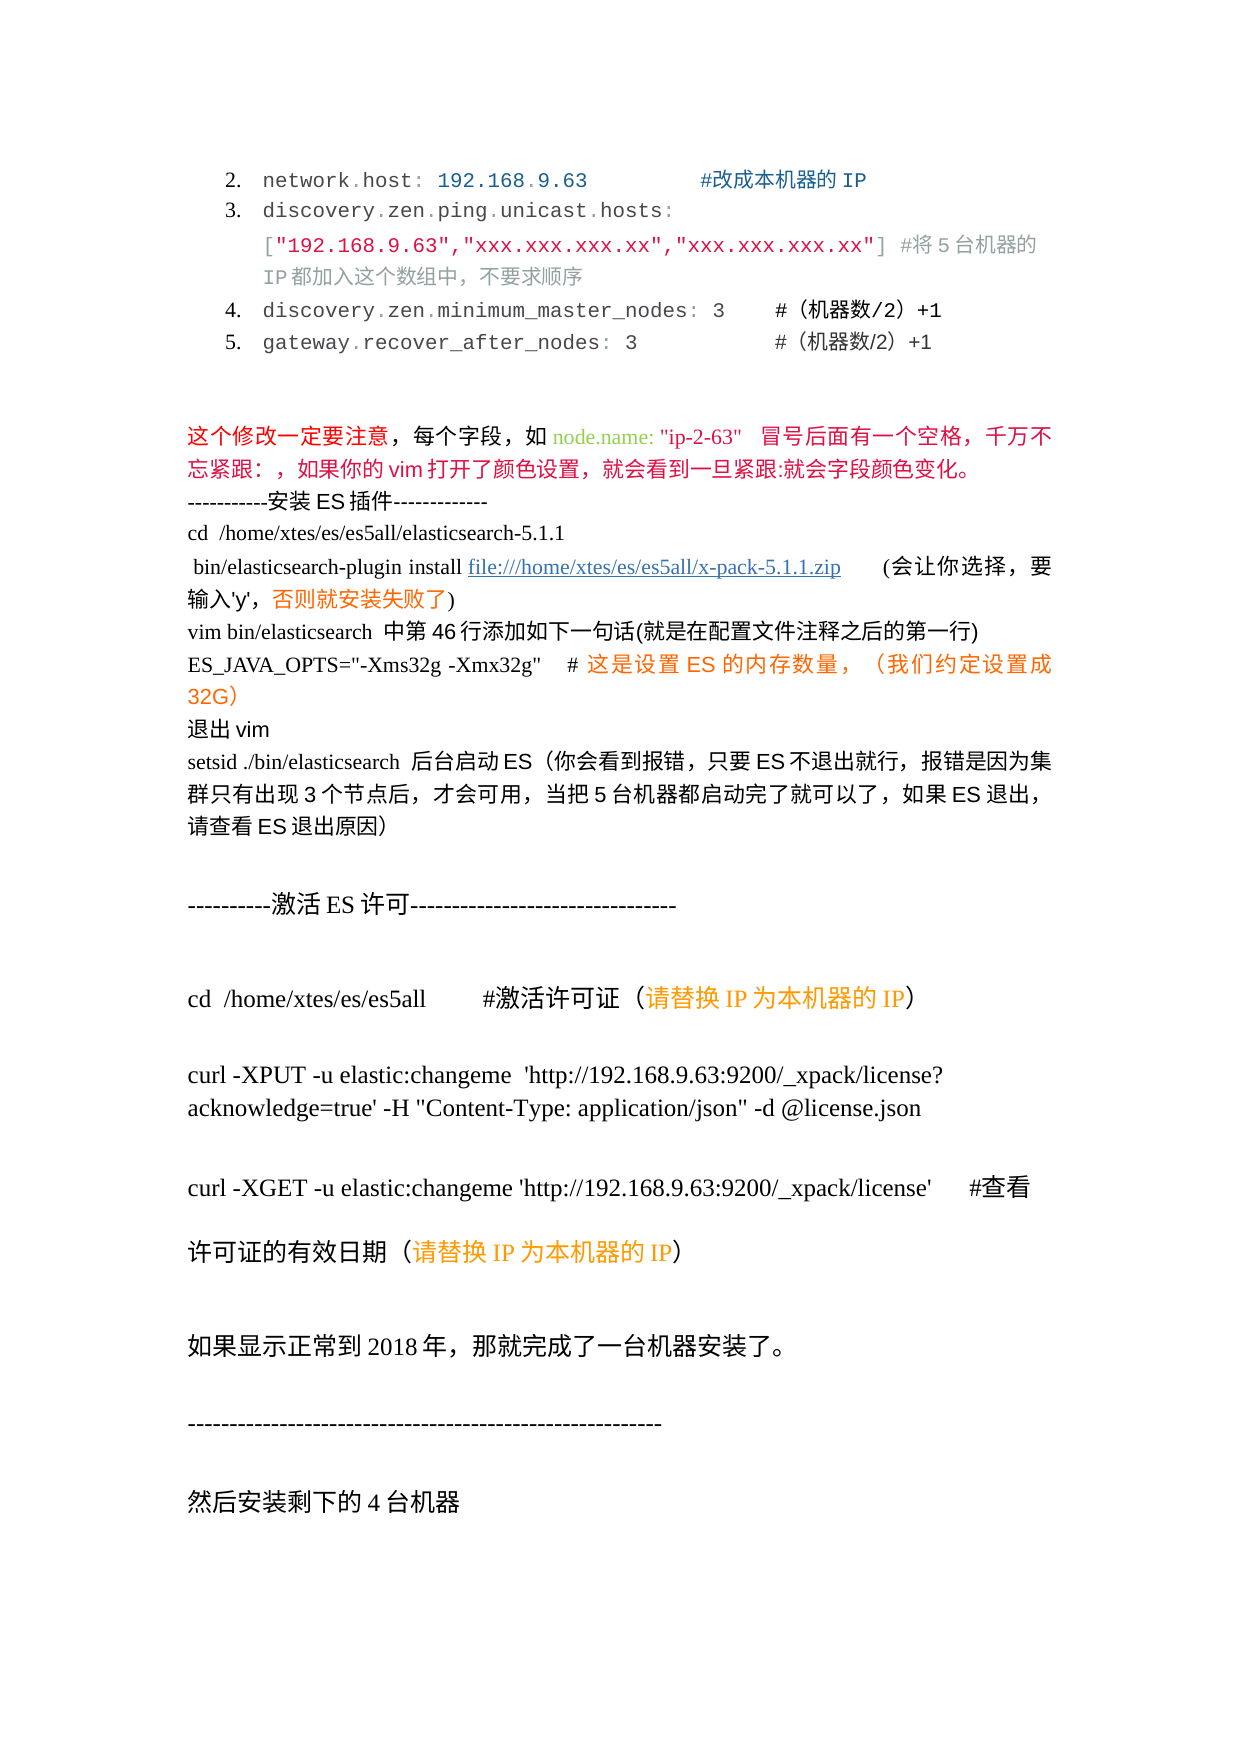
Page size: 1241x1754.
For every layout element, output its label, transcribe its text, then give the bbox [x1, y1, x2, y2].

text curl -XGET -u elastic:changeme 'http://192.168.9.63:9200/_xpack/license' #查看许可证的有效日期（请替换IP为本机器的IP） [187, 1153, 1053, 1283]
text cd /home/xtes/es/es5all #激活许可证（请替换IP为本机器的IP） [187, 964, 1053, 1029]
list discovery.zen.ping.unicast.hosts: ["192.168.9.63","xxx.xxx.xxx.xx","xxx.xxx.xxx.xx"] #将5台机器的IP都加入这个数组中，不要求顺序 [225, 194, 1053, 292]
text curl -XPUT -u elastic:changeme 'http://192.168.9.63:9200/_xpack/license?acknowledge=true' -H "Content-Type: application/json" -d @license.json [187, 1059, 1053, 1124]
list gateway.recover_after_nodes: 3 #（机器数/2）+1 [225, 324, 1053, 389]
text vim bin/elasticsearch 中第46行添加如下一句话(就是在配置文件注释之后的第一行) [187, 614, 1053, 646]
text ES_JAVA_OPTS="-Xms32g -Xmx32g" # 这是设置ES的内存数量，（我们约定设置成32G） [187, 646, 1053, 711]
text 这个修改一定要注意，每个字段，如node.name: "ip-2-63" 冒号后面有一个空格，千万不忘紧跟：，如果你的vim打开了颜色设置，就会看到一旦紧跟:就会字段颜色变化。 [187, 419, 1053, 484]
text ----------激活ES许可-------------------------------- [187, 870, 1053, 935]
text 然后安装剩下的4台机器 [187, 1468, 1053, 1533]
text cd /home/xtes/es/es5all/elasticsearch-5.1.1 [187, 516, 1053, 549]
text bin/elasticsearch-plugin install file:///home/xtes/es/es5all/x-pack-5.1.1.zip (会让你选择，要输入'y'，否则就安装失败了) [187, 549, 1053, 614]
text 如果显示正常到2018年，那就完成了一台机器安装了。 [187, 1312, 1053, 1377]
text -----------安装ES插件------------- [187, 484, 1053, 516]
text 退出vim [187, 711, 1053, 744]
text --------------------------------------------------------- [187, 1406, 1053, 1439]
text setsid ./bin/elasticsearch 后台启动ES（你会看到报错，只要ES不退出就行，报错是因为集群只有出现3个节点后，才会可用，当把5台机器都启动完了就可以了，如果ES退出，请查看ES退出原因） [187, 744, 1053, 841]
list discovery.zen.minimum_master_nodes: 3 #（机器数/2）+1 [225, 292, 1053, 324]
list network.host: 192.168.9.63 #改成本机器的IP [225, 162, 1053, 194]
